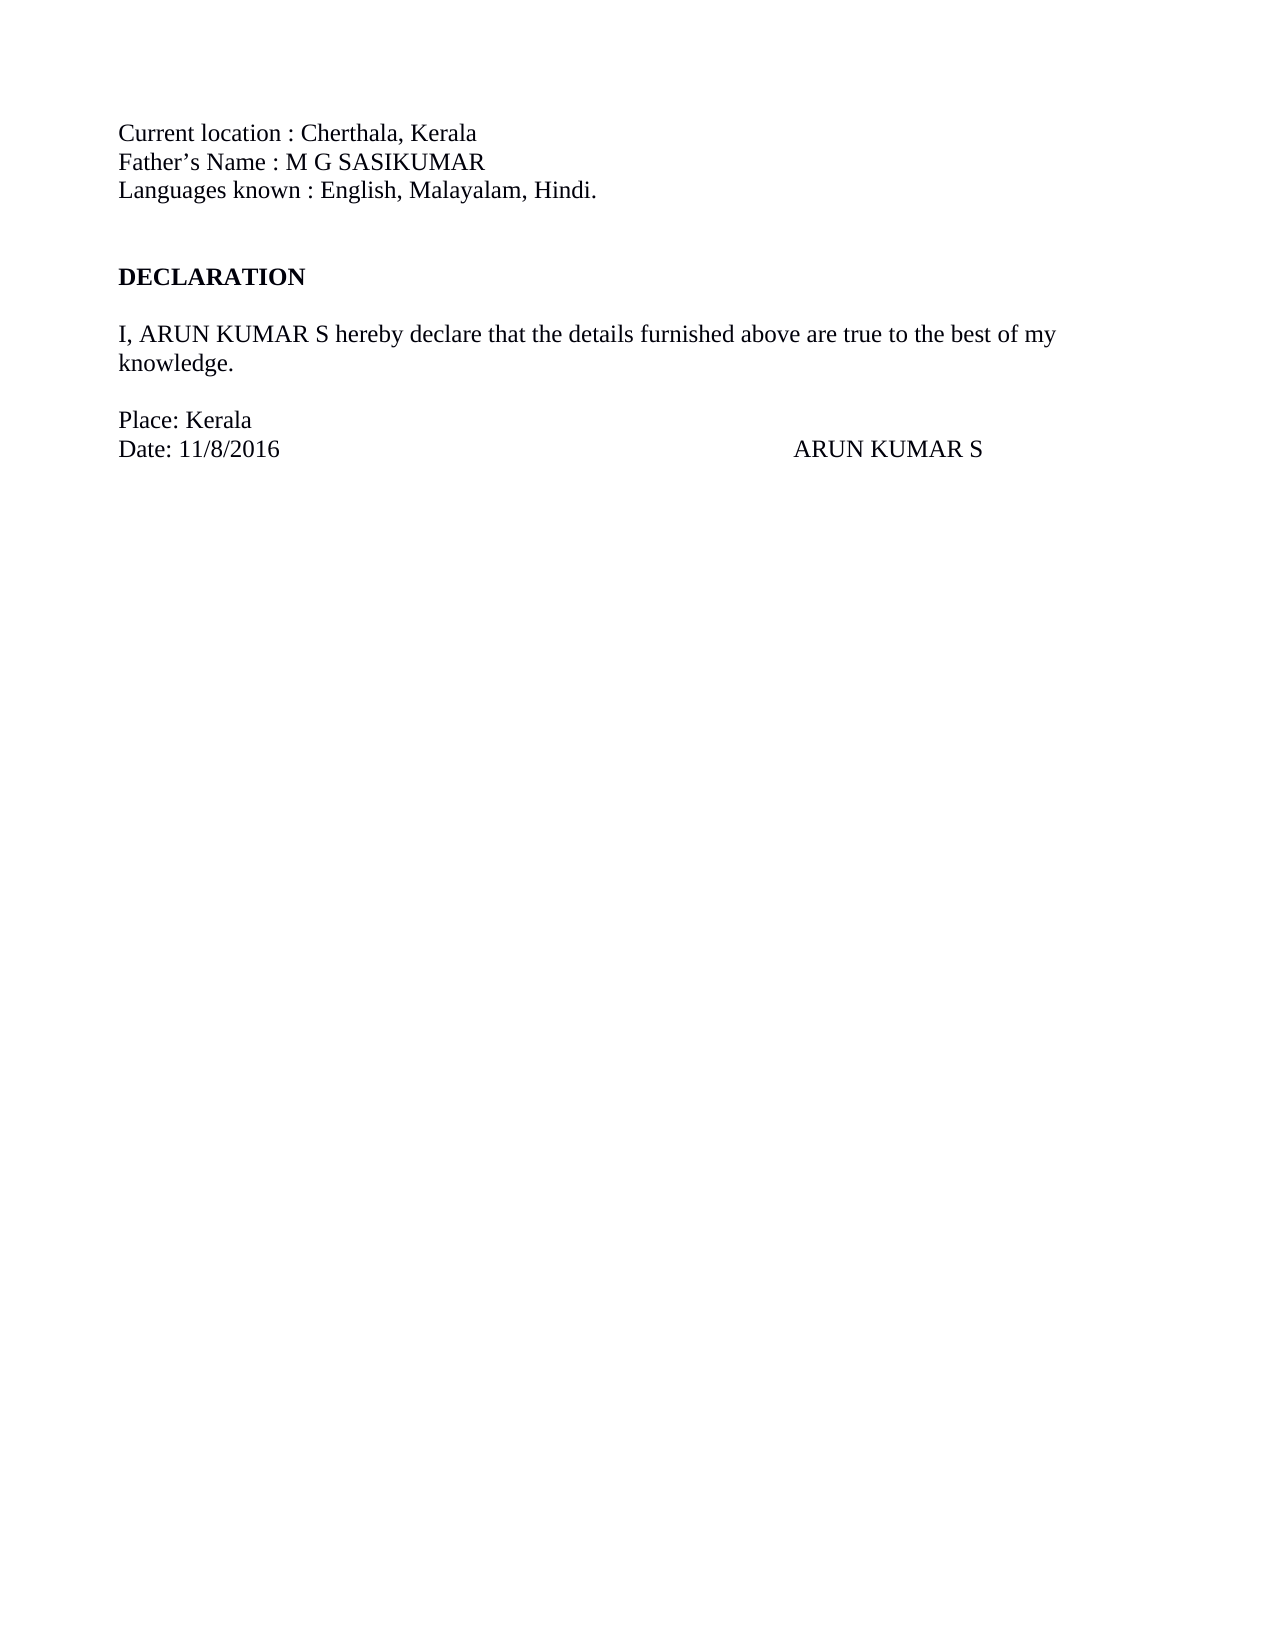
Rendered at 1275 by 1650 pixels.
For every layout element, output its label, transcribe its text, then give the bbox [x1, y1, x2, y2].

text Place: Kerala [118, 406, 1157, 434]
text DECLARATION [118, 262, 1157, 291]
text Father’s Name : M G SASIKUMAR [118, 147, 1157, 176]
text Current location : Cherthala, Kerala [118, 118, 1157, 147]
text Date: 11/8/2016 ARUN KUMAR S [118, 434, 1157, 463]
text Languages known : English, Malayalam, Hindi. [118, 176, 1157, 204]
text I, ARUN KUMAR S hereby declare that the details furnished above are true to the best of my knowledge. [118, 319, 1157, 377]
